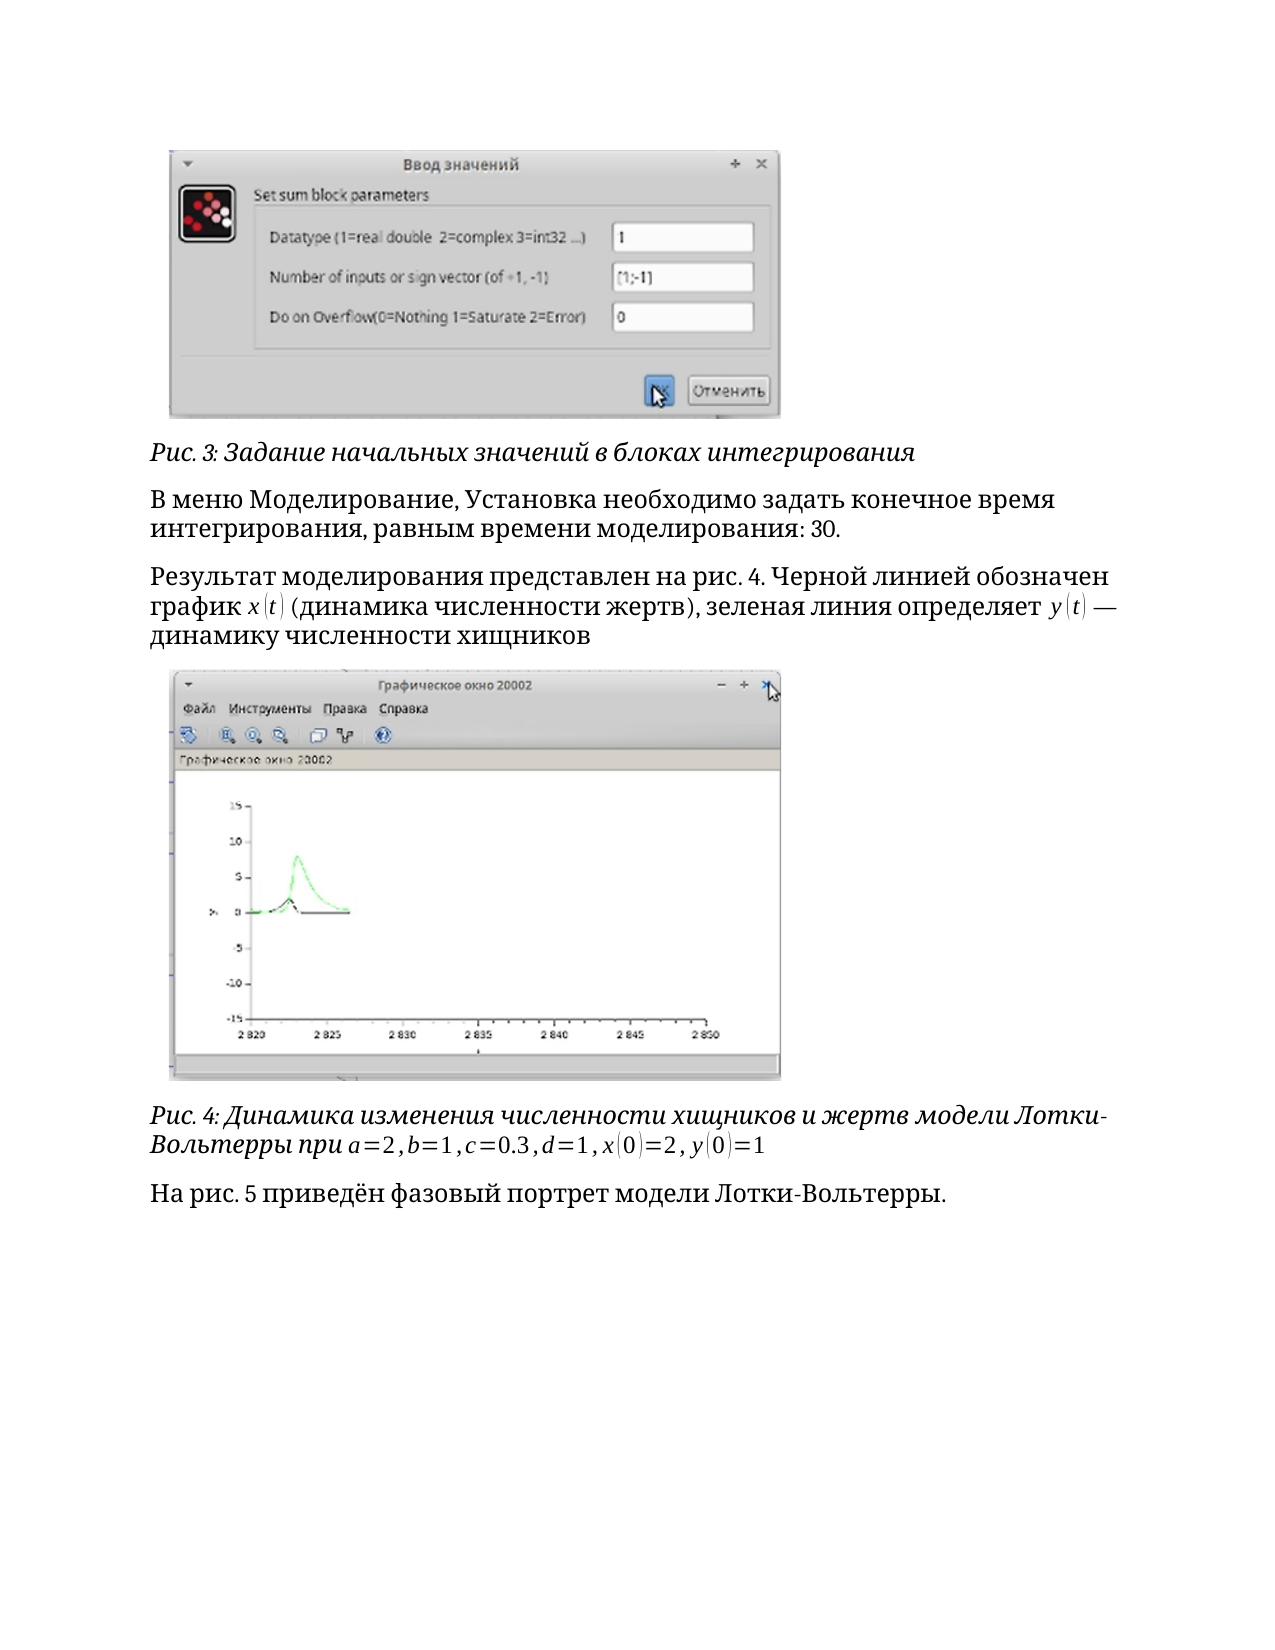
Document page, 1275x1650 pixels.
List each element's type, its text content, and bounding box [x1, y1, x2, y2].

picture [168, 150, 782, 419]
text Результат моделирования представлен на рис. 4. Черной линией обозначен график (динамика численности жертв), зеленая линия определяет — динамику численности хищников [150, 563, 1125, 651]
text На рис. 5 приведён фазовый портрет модели Лотки-Вольтерры. [150, 1180, 1125, 1208]
text В меню Моделирование, Установка необходимо задать конечное время интегрирования, равным времени моделирования: 30. [150, 486, 1125, 544]
picture [168, 669, 782, 1081]
text Рис. 4: Динамика изменения численности хищников и жертв модели Лотки-Вольтерры при [150, 1102, 1125, 1161]
text Рис. 3: Задание начальных значений в блоках интегрирования [150, 439, 1125, 468]
